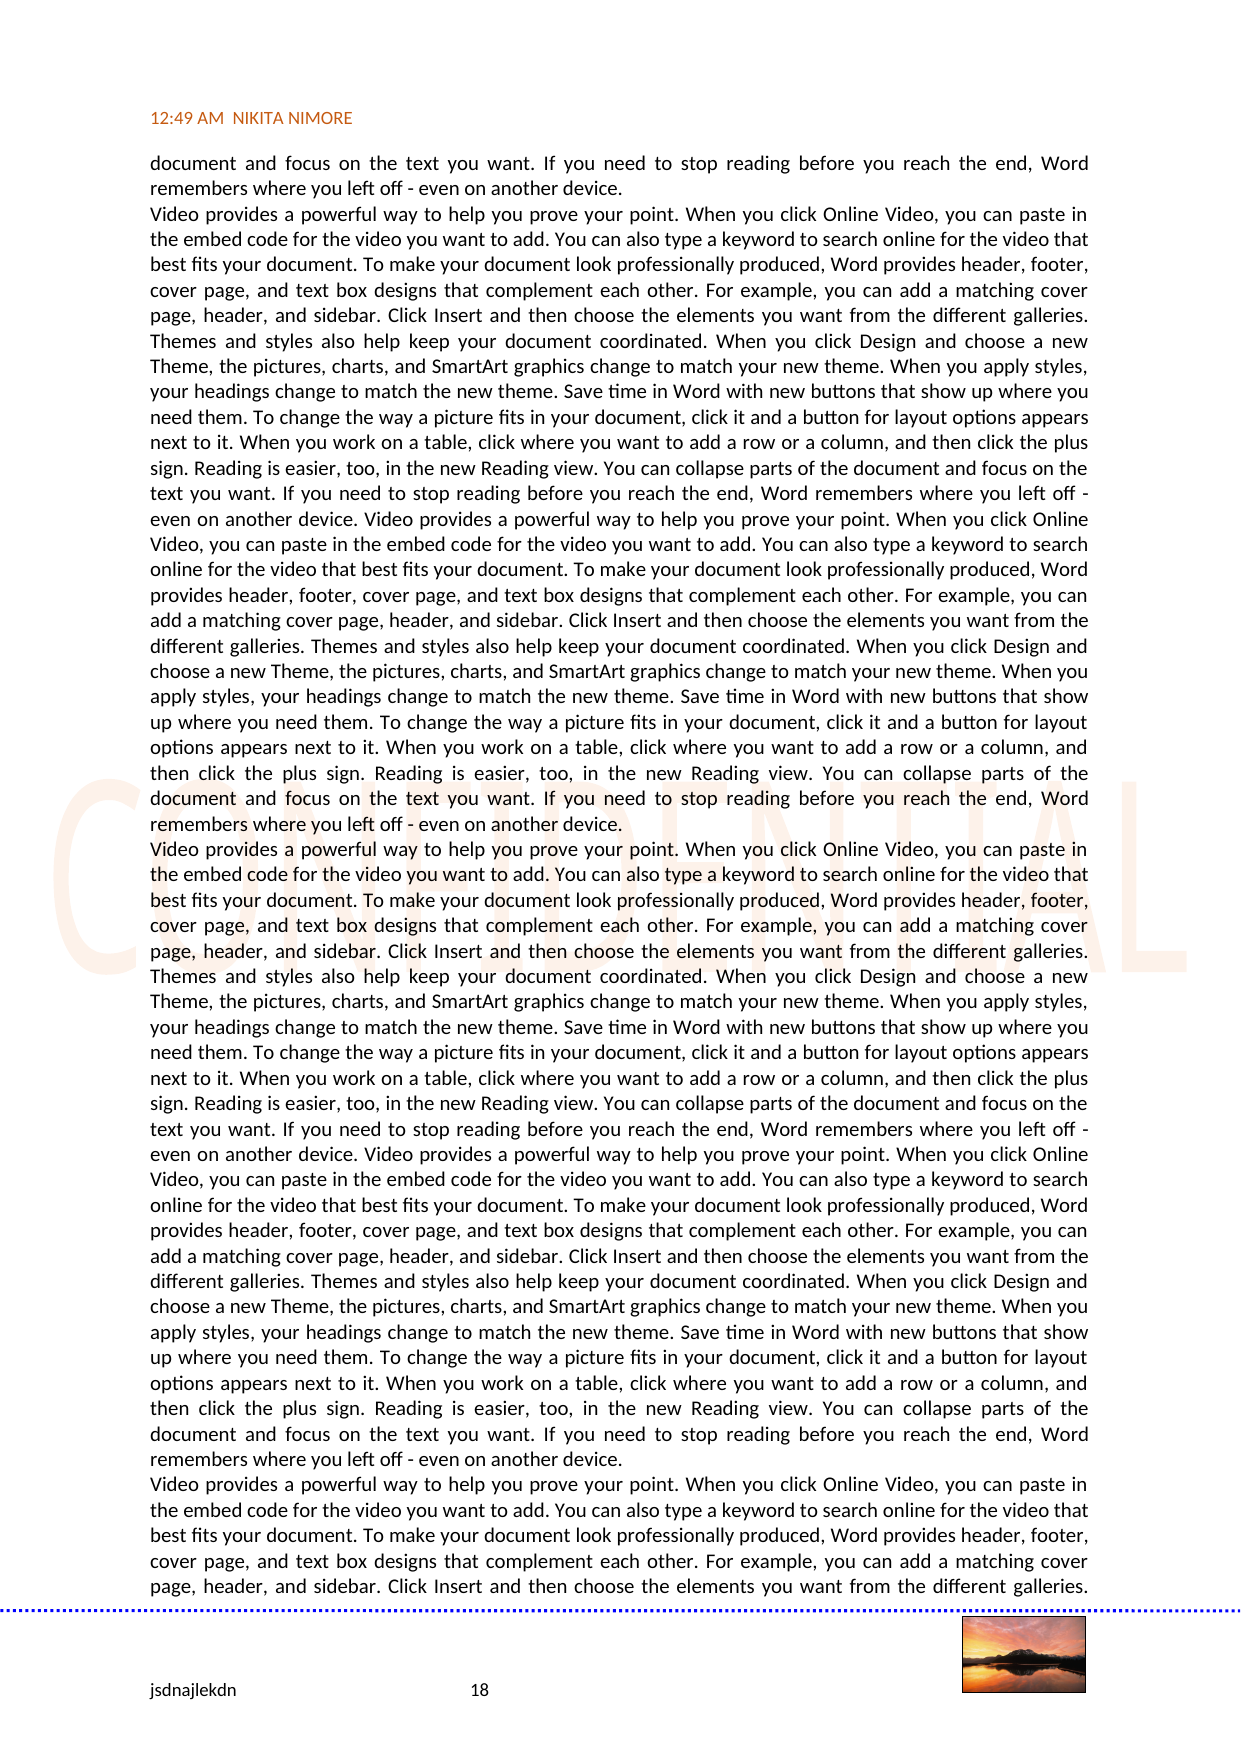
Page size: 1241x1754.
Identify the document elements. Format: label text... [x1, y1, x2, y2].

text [150, 201, 1090, 836]
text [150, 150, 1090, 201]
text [150, 1472, 1090, 1599]
picture [963, 1617, 1085, 1692]
